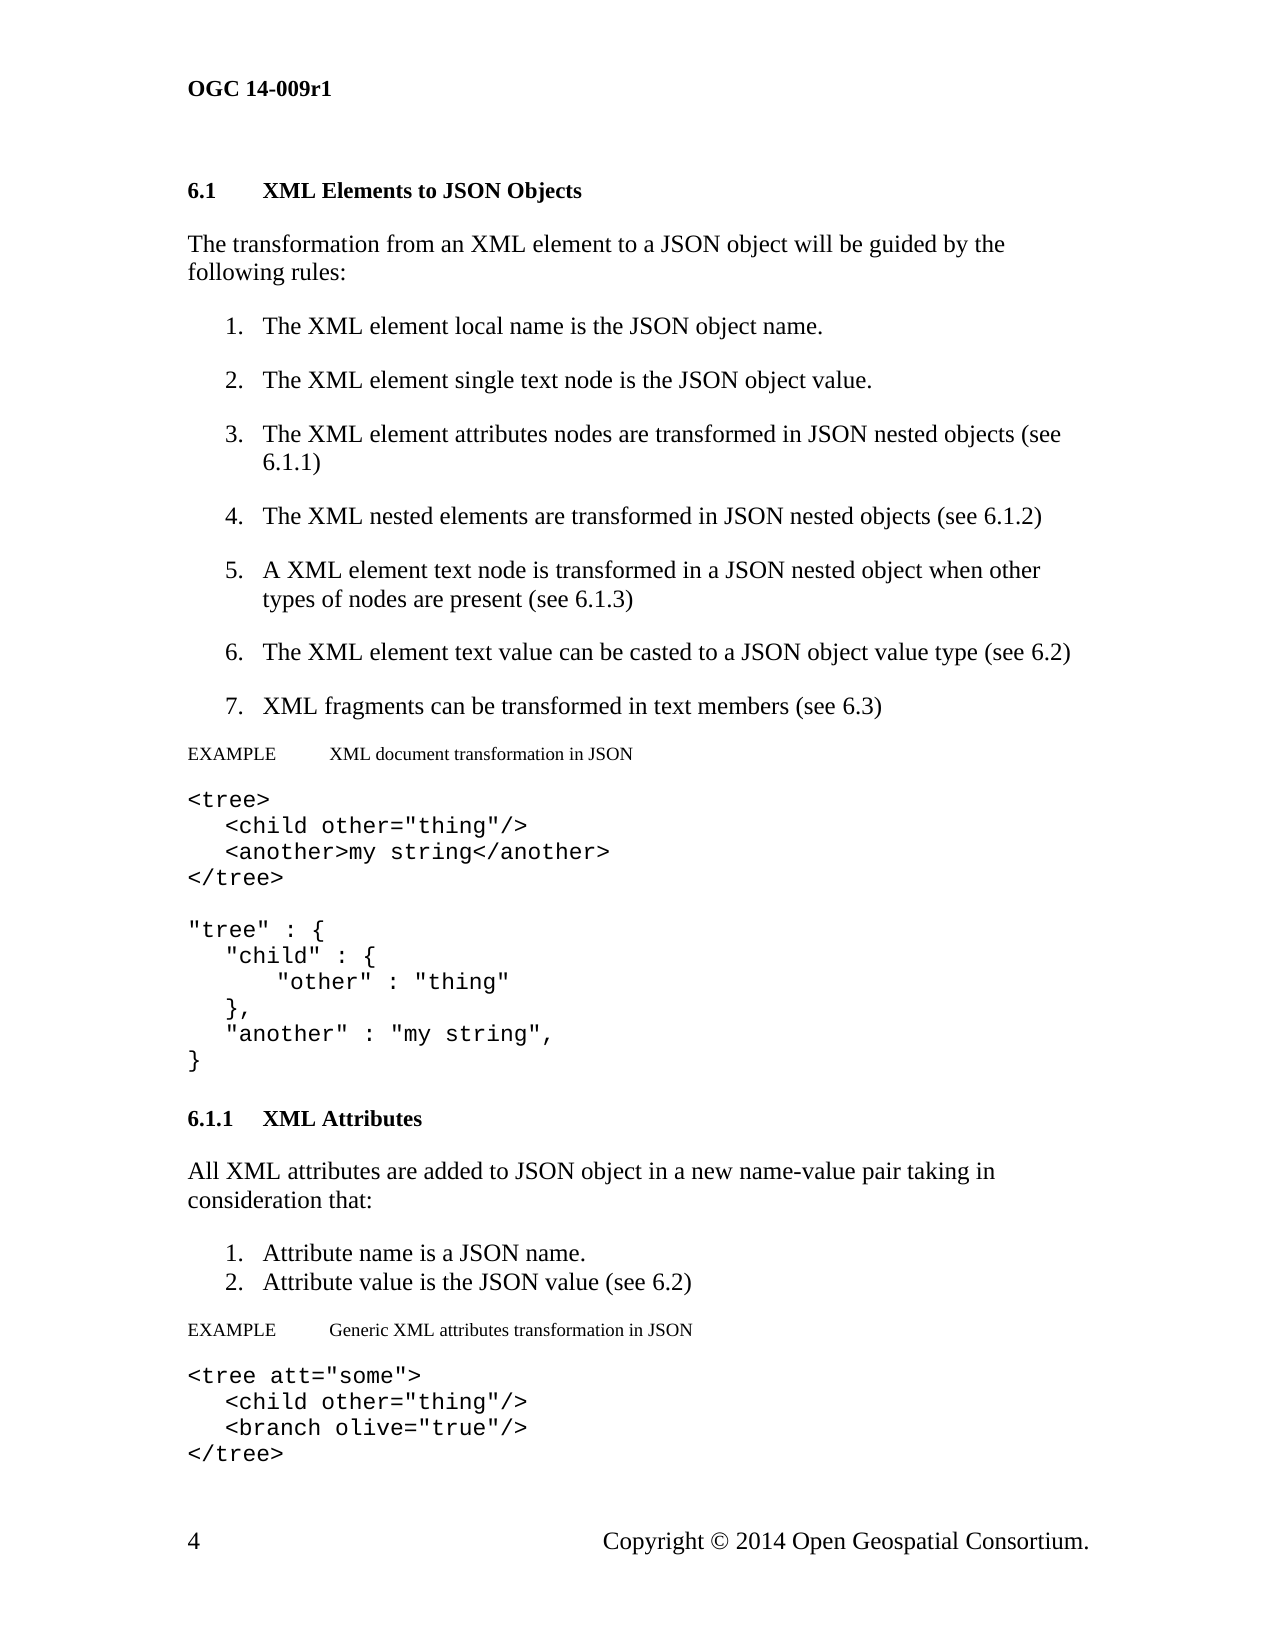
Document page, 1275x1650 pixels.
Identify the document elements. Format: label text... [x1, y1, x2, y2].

list The XML element single text node is the JSON object value. [225, 365, 1087, 394]
text EXAMPLE Generic XML attributes transformation in JSON [187, 1321, 1087, 1340]
text "another" : "my string", [225, 1023, 1087, 1048]
list XML fragments can be transformed in text members (see 6.3) [225, 691, 1087, 720]
text <child other="thing"/> [225, 815, 1087, 841]
text </tree> [187, 1443, 1087, 1468]
text The transformation from an XML element to a JSON object will be guided by the following rules: [187, 229, 1087, 286]
text "child" : { [225, 945, 1087, 971]
subtitle XML Attributes [187, 1107, 1087, 1131]
text </tree> [187, 867, 1087, 892]
text <child other="thing"/> [225, 1391, 1087, 1417]
list The XML element local name is the JSON object name. [225, 311, 1087, 340]
subtitle XML Elements to JSON Objects [187, 178, 1087, 204]
list Attribute name is a JSON name. [225, 1238, 1087, 1267]
text <branch olive="true"/> [225, 1417, 1087, 1443]
text <tree> [187, 789, 1087, 815]
text }, [225, 997, 1087, 1023]
text All XML attributes are added to JSON object in a new name-value pair taking in consideration that: [187, 1156, 1087, 1213]
text } [187, 1048, 1087, 1074]
list The XML element attributes nodes are transformed in JSON nested objects (see 6.1.1) [225, 419, 1087, 476]
list The XML element text value can be casted to a JSON object value type (see 6.2) [225, 637, 1087, 666]
text <tree att="some"> [187, 1365, 1087, 1391]
text EXAMPLE XML document transformation in JSON [187, 745, 1087, 764]
list Attribute value is the JSON value (see 6.2) [225, 1267, 1087, 1296]
list The XML nested elements are transformed in JSON nested objects (see 6.1.2) [225, 501, 1087, 530]
text "other" : "thing" [262, 971, 1087, 997]
list A XML element text node is transformed in a JSON nested object when other types of nodes are present (see 6.1.3) [225, 555, 1087, 612]
text <another>my string</another> [225, 841, 1087, 867]
text "tree" : { [187, 919, 1087, 945]
